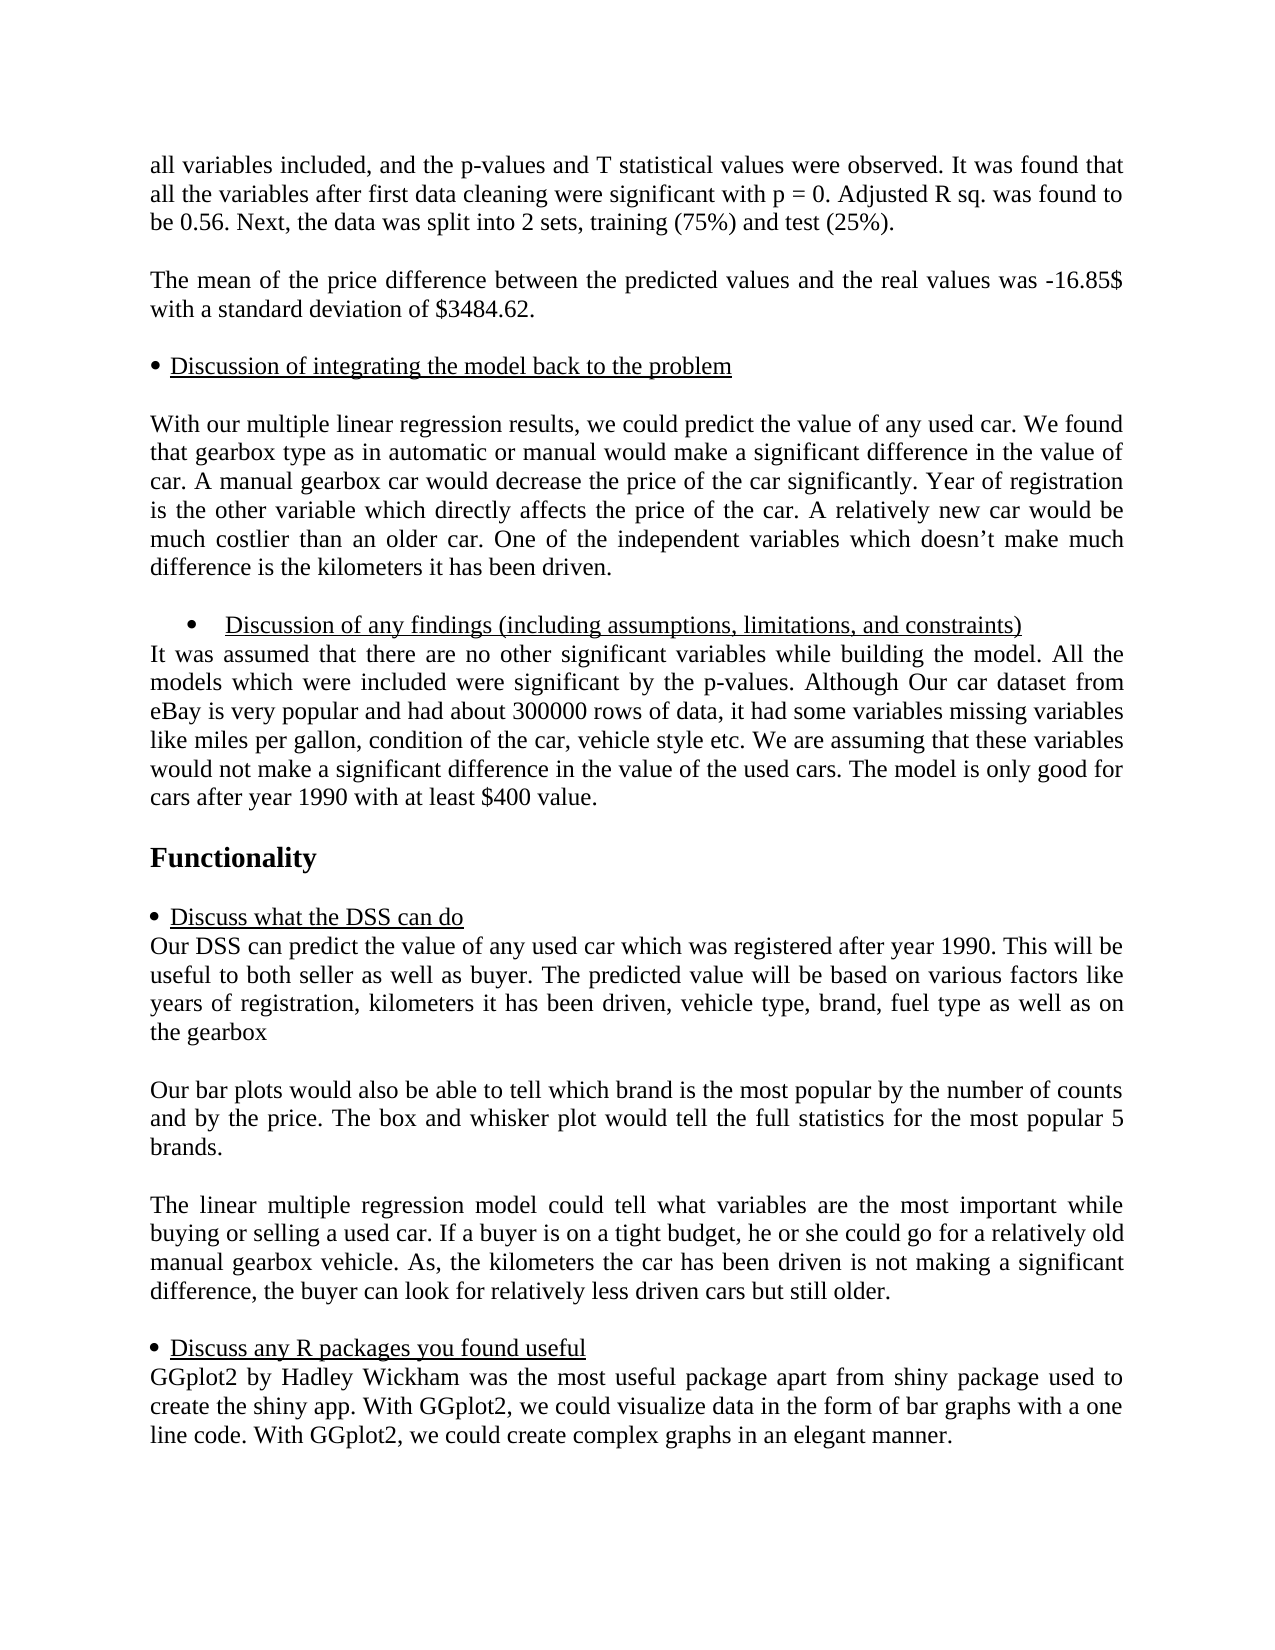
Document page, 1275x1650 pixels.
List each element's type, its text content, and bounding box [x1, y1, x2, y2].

text Functionality [150, 840, 1125, 873]
list Discussion of any findings (including assumptions, limitations, and constraints) [187, 610, 1125, 639]
list Discussion of integrating the model back to the problem [151, 351, 1125, 380]
text It was assumed that there are no other significant variables while building the model. All the models which were included were significant by the p-values. Although Our car dataset from eBay is very popular and had about 300000 rows of data, it had some variables missing variables like miles per gallon, condition of the car, vehicle style etc. We are assuming that these variables would not make a significant difference in the value of the used cars. The model is only good for cars after year 1990 with at least $400 value. [150, 639, 1125, 811]
list Discuss what the DSS can do [150, 902, 1125, 931]
text The linear multiple regression model could tell what variables are the most important while buying or selling a used car. If a buyer is on a tight budget, he or she could go for a relatively old manual gearbox vehicle. As, the kilometers the car has been driven is not making a significant difference, the buyer can look for relatively less driven cars but still older. [150, 1190, 1125, 1305]
text GGplot2 by Hadley Wickham was the most useful package apart from shiny package used to create the shiny app. With GGplot2, we could visualize data in the form of bar graphs with a one line code. With GGplot2, we could create complex graphs in an elegant manner. [150, 1362, 1125, 1448]
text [150, 150, 1125, 236]
text With our multiple linear regression results, we could predict the value of any used car. We found that gearbox type as in automatic or manual would make a significant difference in the value of car. A manual gearbox car would decrease the price of the car significantly. Year of registration is the other variable which directly affects the price of the car. A relatively new car would be much costlier than an older car. One of the independent variables which doesn’t make much difference is the kilometers it has been driven. [150, 409, 1125, 581]
text Our bar plots would also be able to tell which brand is the most popular by the number of counts and by the price. The box and whisker plot would tell the full statistics for the most popular 5 brands. [150, 1075, 1125, 1161]
list Discuss any R packages you found useful [150, 1333, 1125, 1362]
text Our DSS can predict the value of any used car which was registered after year 1990. This will be useful to both seller as well as buyer. The predicted value will be based on various factors like years of registration, kilometers it has been driven, vehicle type, brand, fuel type as well as on the gearbox [150, 931, 1125, 1046]
text The mean of the price difference between the predicted values and the real values was -16.85$ with a standard deviation of $3484.62. [150, 265, 1125, 322]
